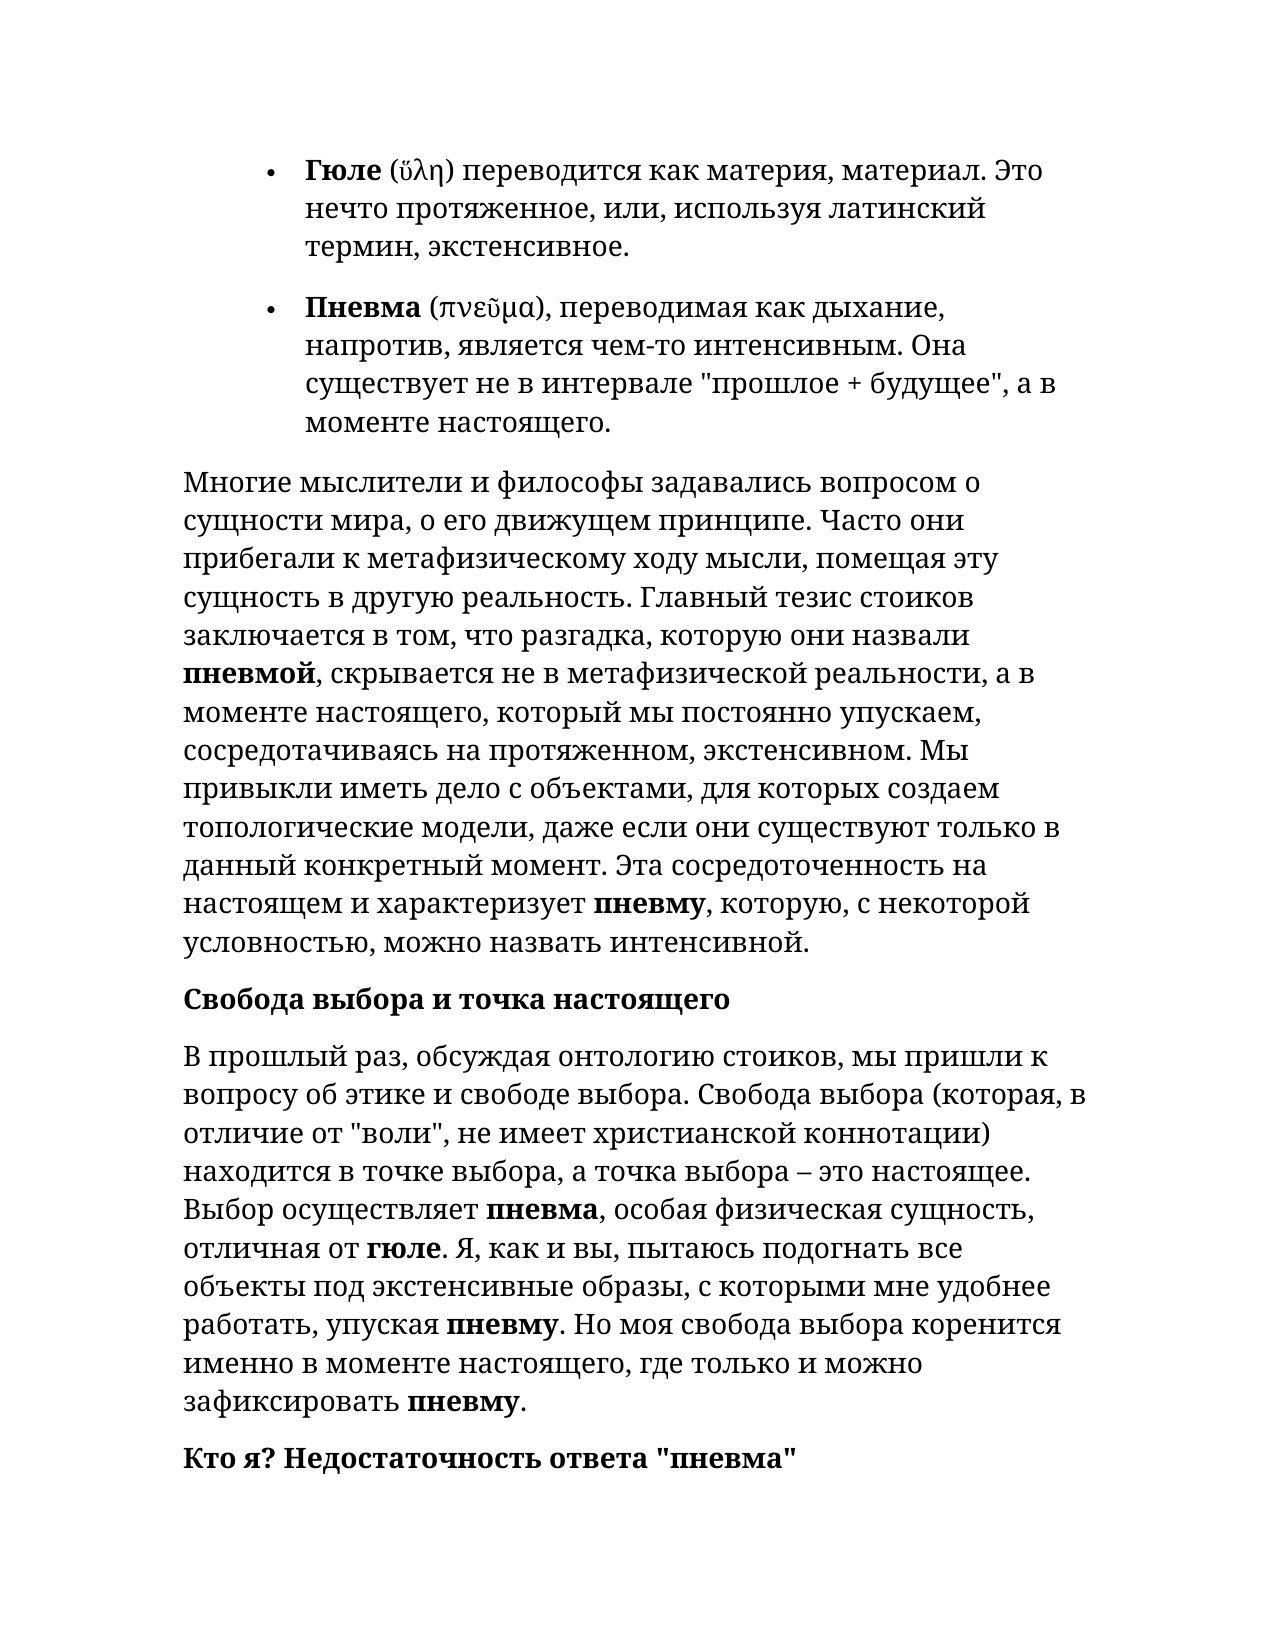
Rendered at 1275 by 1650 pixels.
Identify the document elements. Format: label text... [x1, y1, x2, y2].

list Пневма (πνεῦμα), переводимая как дыхание, напротив, является чем-то интенсивным. Она существует не в интервале "прошлое + будущее", а в моменте настоящего. [267, 287, 1092, 440]
text Многие мыслители и философы задавались вопросом о сущности мира, о его движущем принципе. Часто они прибегали к метафизическому ходу мысли, помещая эту сущность в другую реальность. Главный тезис стоиков заключается в том, что разгадка, которую они назвали пневмой, скрывается не в метафизической реальности, а в моменте настоящего, который мы постоянно упускаем, сосредотачиваясь на протяженном, экстенсивном. Мы привыкли иметь дело с объектами, для которых создаем топологические модели, даже если они существуют только в данный конкретный момент. Эта сосредоточенность на настоящем и характеризует пневму, которую, с некоторой условностью, можно назвать интенсивной. [183, 462, 1092, 960]
text Кто я? Недостаточность ответа "пневма" [183, 1438, 1092, 1477]
text Свобода выбора и точка настоящего [183, 979, 1092, 1017]
text В прошлый раз, обсуждая онтологию стоиков, мы пришли к вопросу об этике и свободе выбора. Свобода выбора (которая, в отличие от "воли", не имеет христианской коннотации) находится в точке выбора, а точка выбора – это настоящее. Выбор осуществляет пневма, особая физическая сущность, отличная от гюле. Я, как и вы, пытаюсь подогнать все объекты под экстенсивные образы, с которыми мне удобнее работать, упуская пневму. Но моя свобода выбора коренится именно в моменте настоящего, где только и можно зафиксировать пневму. [183, 1036, 1092, 1419]
list Гюле (ὕλη) переводится как материя, материал. Это нечто протяженное, или, используя латинский термин, экстенсивное. [267, 150, 1092, 265]
